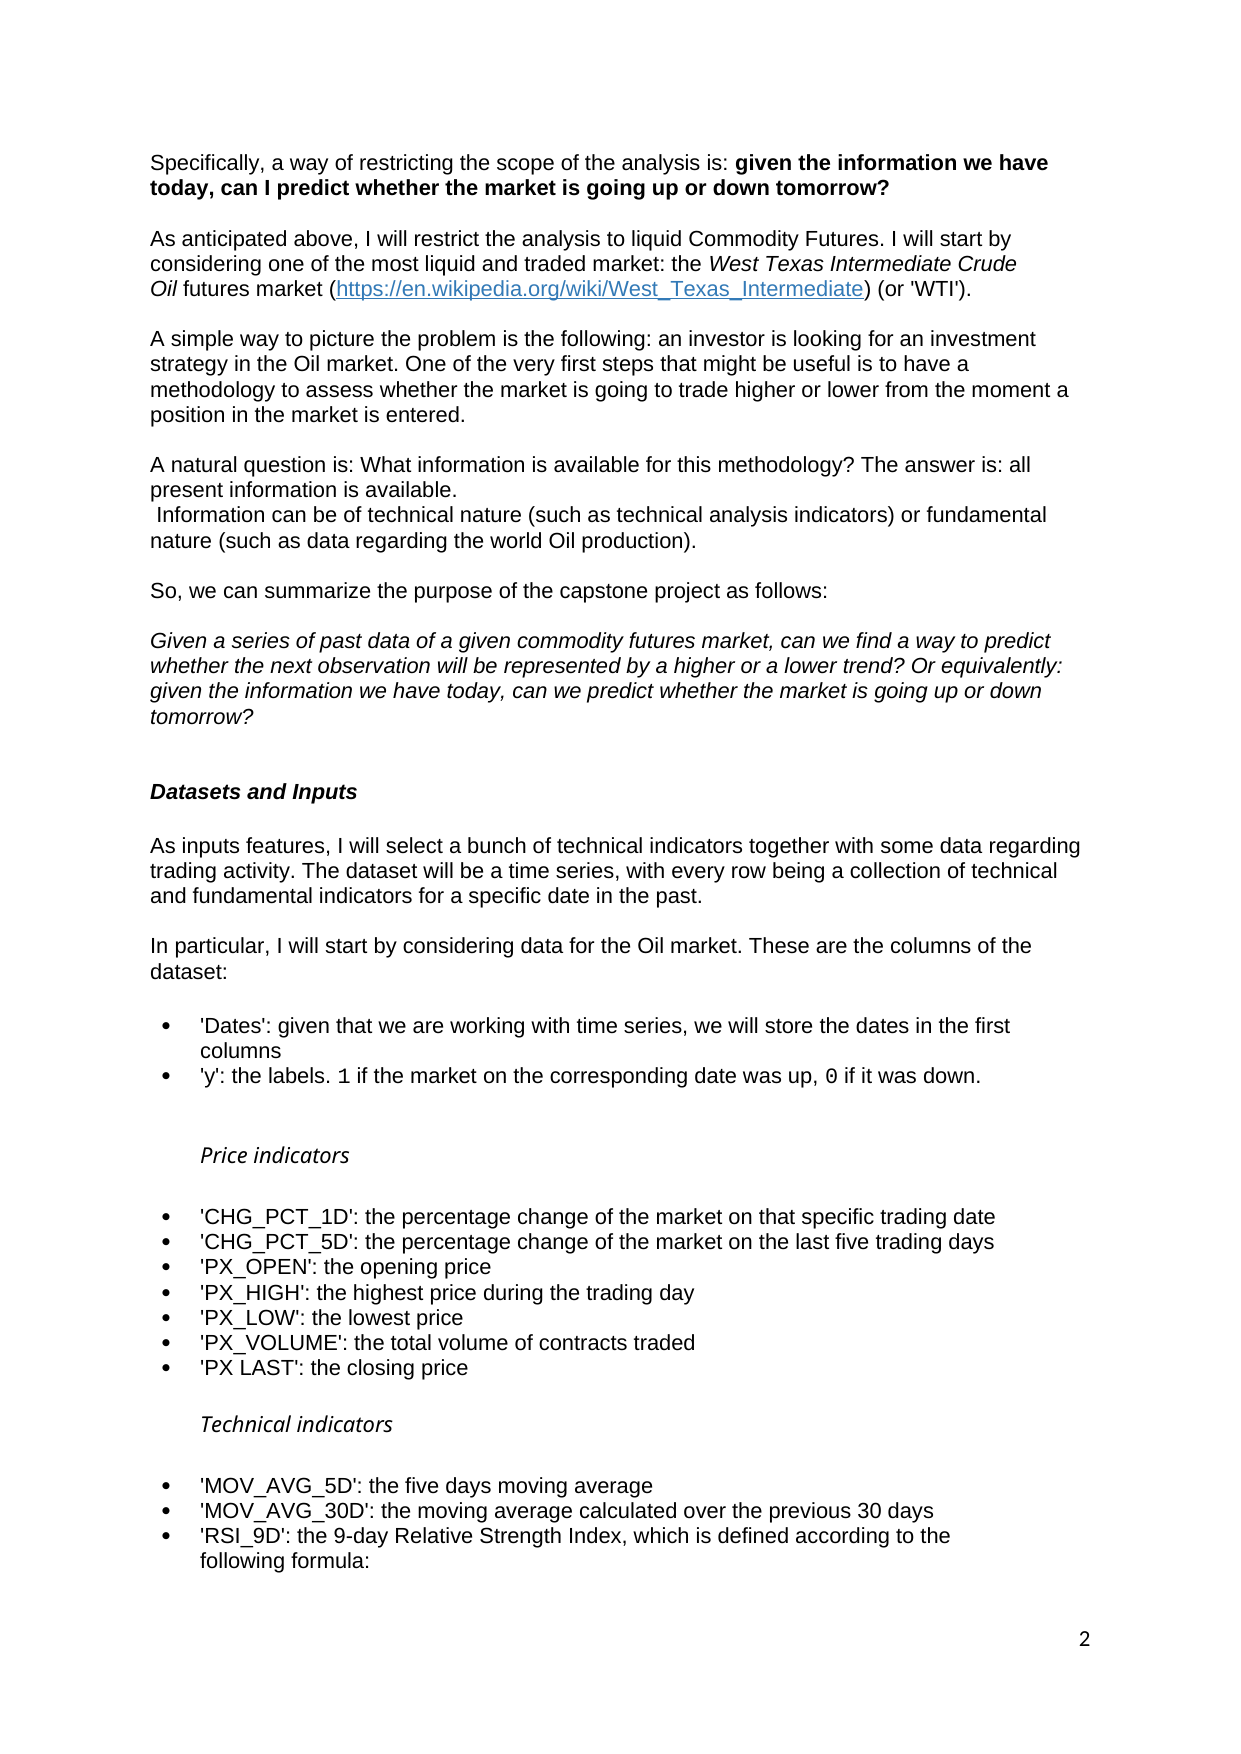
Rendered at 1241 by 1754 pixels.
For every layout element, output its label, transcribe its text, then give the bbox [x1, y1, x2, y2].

list 'PX_VOLUME': the total volume of contracts traded [162, 1330, 1040, 1355]
text In particular, I will start by considering data for the Oil market. These are the columns of the dataset: [150, 933, 1090, 984]
text Specifically, a way of restricting the scope of the analysis is: given the information we have today, can I predict whether the market is going up or down tomorrow? [150, 150, 1090, 200]
text A simple way to picture the problem is the following: an investor is looking for an investment strategy in the Oil market. One of the very first steps that might be useful is to have a methodology to assess whether the market is going to trade higher or lower from the moment a position in the market is entered. [150, 326, 1090, 427]
list 'MOV_AVG_30D': the moving average calculated over the previous 30 days [162, 1498, 1040, 1523]
text A natural question is: What information is available for this methodology? The answer is: all present information is available. Information can be of technical nature (such as technical analysis indicators) or fundamental nature (such as data regarding the world Oil production). [150, 452, 1090, 553]
text Given a series of past data of a given commodity futures market, can we find a way to predict whether the next observation will be represented by a higher or a lower trend? Or equivalently: given the information we have today, can we predict whether the market is going up or down tomorrow? [150, 628, 1090, 729]
subtitle Technical indicators [200, 1409, 1040, 1439]
list 'PX_OPEN': the opening price [162, 1254, 1040, 1279]
text So, we can summarize the purpose of the capstone project as follows: [150, 578, 1090, 603]
list 'PX_HIGH': the highest price during the trading day [162, 1279, 1040, 1304]
list 'CHG_PCT_1D': the percentage change of the market on that specific trading date [162, 1204, 1040, 1229]
text As anticipated above, I will restrict the analysis to liquid Commodity Futures. I will start by considering one of the most liquid and traded market: the West Texas Intermediate Crude Oil futures market (https://en.wikipedia.org/wiki/West_Texas_Intermediate) (or 'WTI'). [150, 225, 1090, 301]
list 'PX LAST': the closing price [162, 1355, 1040, 1380]
list 'PX_LOW': the lowest price [162, 1304, 1040, 1330]
list 'y': the labels. 1 if the market on the corresponding date was up, 0 if it was down. [162, 1063, 1040, 1090]
list 'MOV_AVG_5D': the five days moving average [162, 1473, 1040, 1498]
subtitle Datasets and Inputs [150, 779, 1090, 804]
text As inputs features, I will select a bunch of technical indicators together with some data regarding trading activity. The dataset will be a time series, with every row being a collection of technical and fundamental indicators for a specific date in the past. [150, 833, 1090, 908]
list 'CHG_PCT_5D': the percentage change of the market on the last five trading days [162, 1229, 1040, 1254]
list 'RSI_9D': the 9-day Relative Strength Index, which is defined according to the following formula: [162, 1523, 1040, 1573]
list 'Dates': given that we are working with time series, we will store the dates in the first columns [162, 1013, 1040, 1063]
subtitle Price indicators [200, 1140, 1040, 1170]
